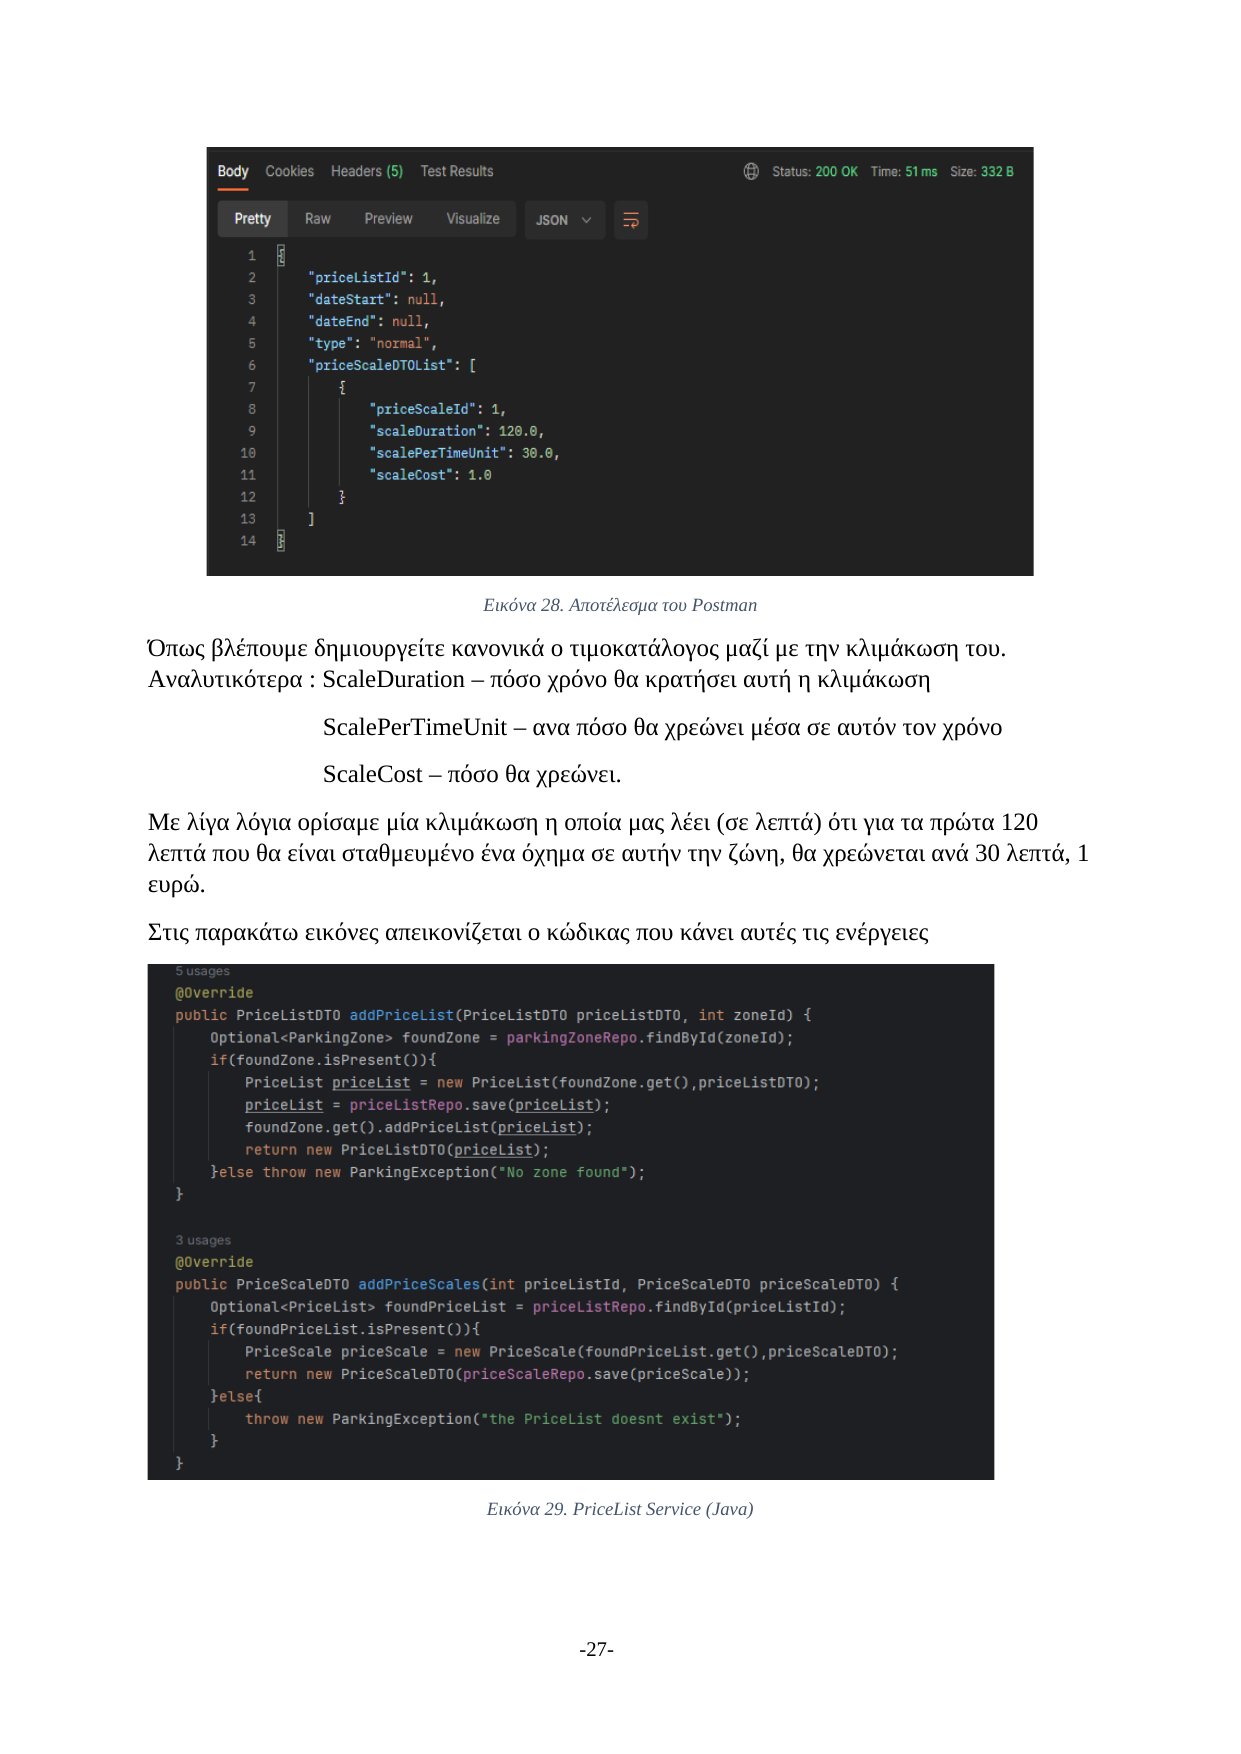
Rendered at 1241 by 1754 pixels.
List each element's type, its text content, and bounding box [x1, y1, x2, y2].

text Όπως βλέπουμε δημιουργείτε κανονικά ο τιμοκατάλογος μαζί με την κλιμάκωση του. Αναλυτικότερα : ScaleDuration – πόσο χρόνο θα κρατήσει αυτή η κλιμάκωση [148, 633, 1092, 693]
text Με λίγα λόγια ορίσαμε μία κλιμάκωση η οποία μας λέει (σε λεπτά) ότι για τα πρώτα 120 λεπτά που θα είναι σταθμευμένο ένα όχημα σε αυτήν την ζώνη, θα χρεώνεται ανά 30 λεπτά, 1 ευρώ. [148, 807, 1092, 898]
picture [147, 964, 995, 1480]
text Εικόνα 29. PriceList Service (Java) [148, 1498, 1092, 1520]
text Εικόνα 28. Αποτέλεσμα του Postman [148, 594, 1092, 616]
text Στις παρακάτω εικόνες απεικονίζεται ο κώδικας που κάνει αυτές τις ενέργειες [148, 917, 1092, 946]
text ScaleCost – πόσο θα χρεώνει. [148, 759, 1092, 788]
picture [206, 147, 1034, 576]
text ScalePerTimeUnit – ανα πόσο θα χρεώνει μέσα σε αυτόν τον χρόνο [148, 712, 1092, 740]
